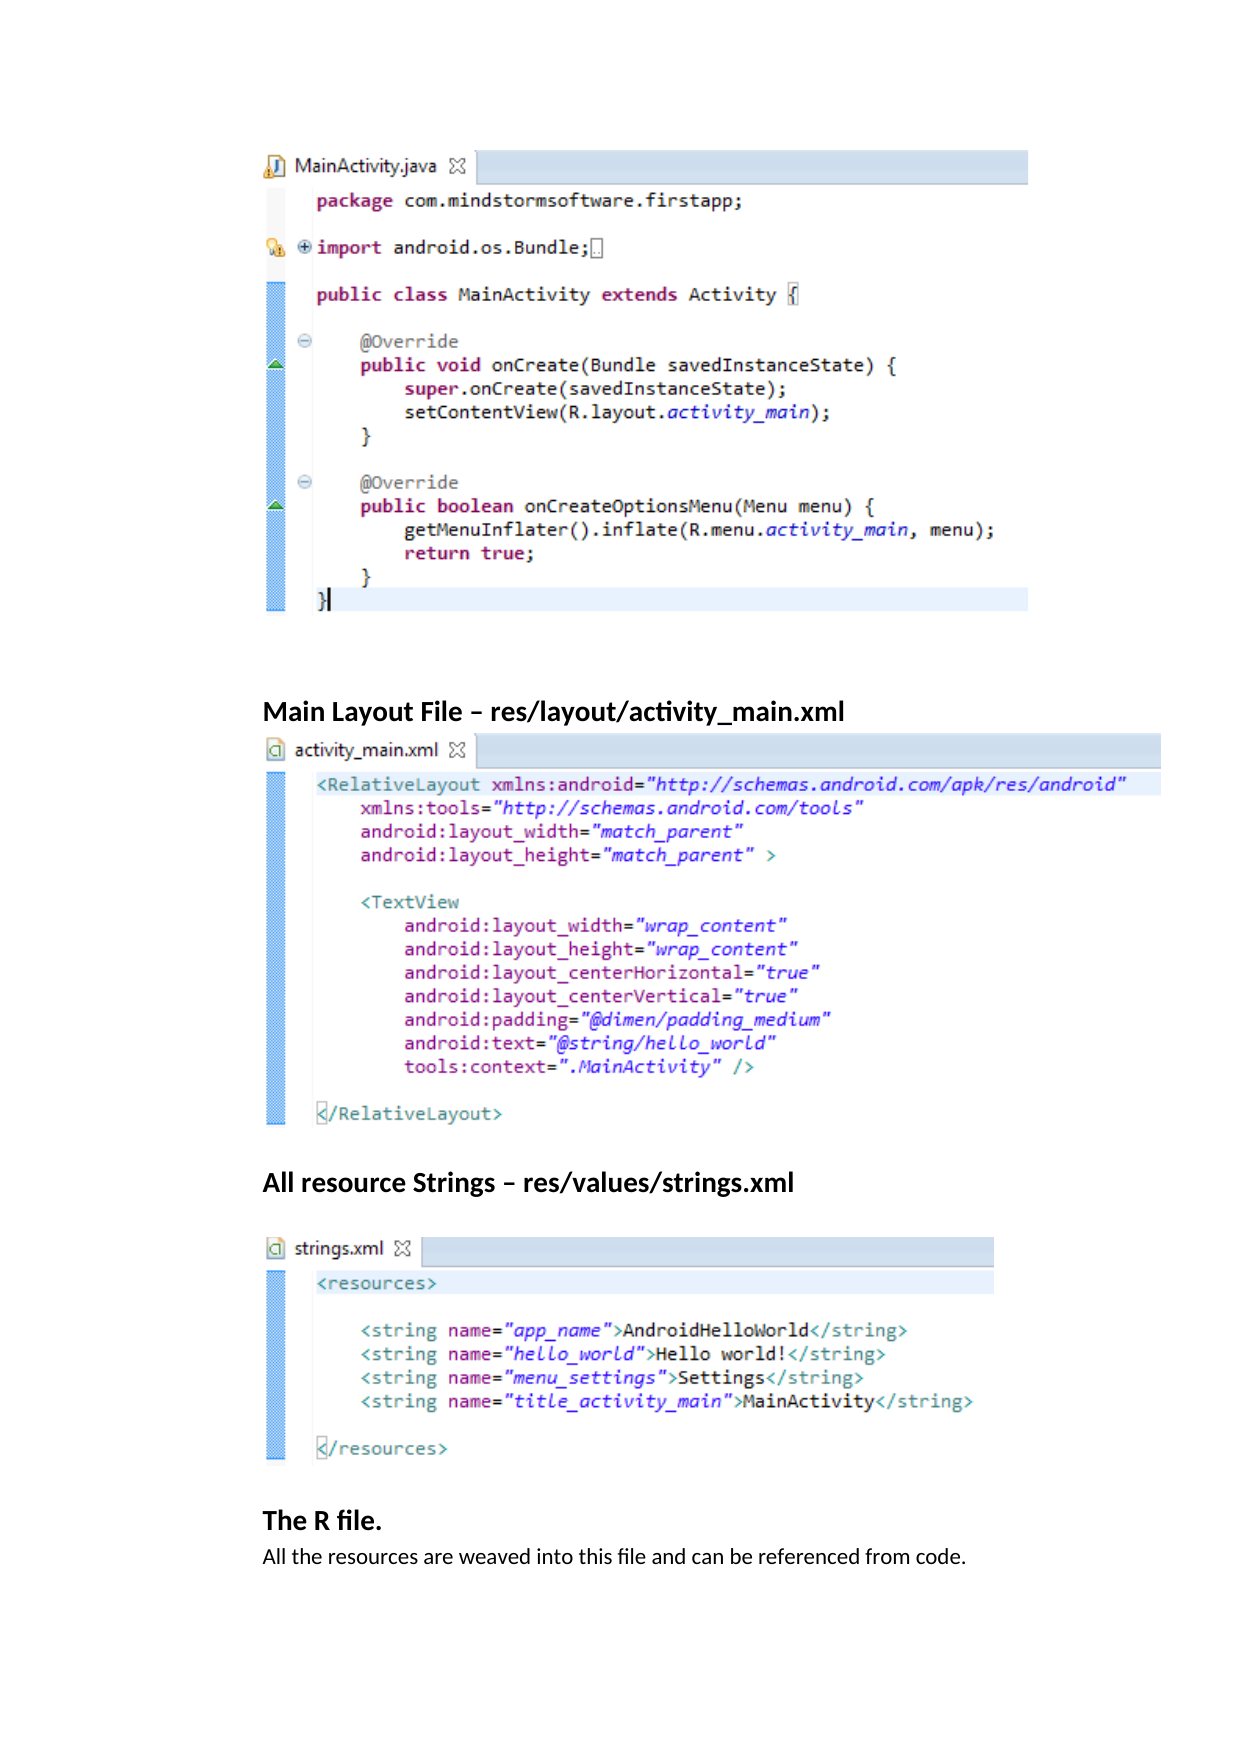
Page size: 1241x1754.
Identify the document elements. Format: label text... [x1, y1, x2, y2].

list All the resources are weaved into this file and can be referenced from code. [262, 1542, 1090, 1571]
list The R file. [262, 1502, 1090, 1537]
list All resource Strings – res/values/strings.xml [262, 1164, 1090, 1199]
list Main Layout File – res/layout/activity_main.xml [262, 693, 1090, 728]
picture [262, 733, 1161, 1128]
picture [262, 150, 1029, 616]
picture [262, 1237, 994, 1466]
